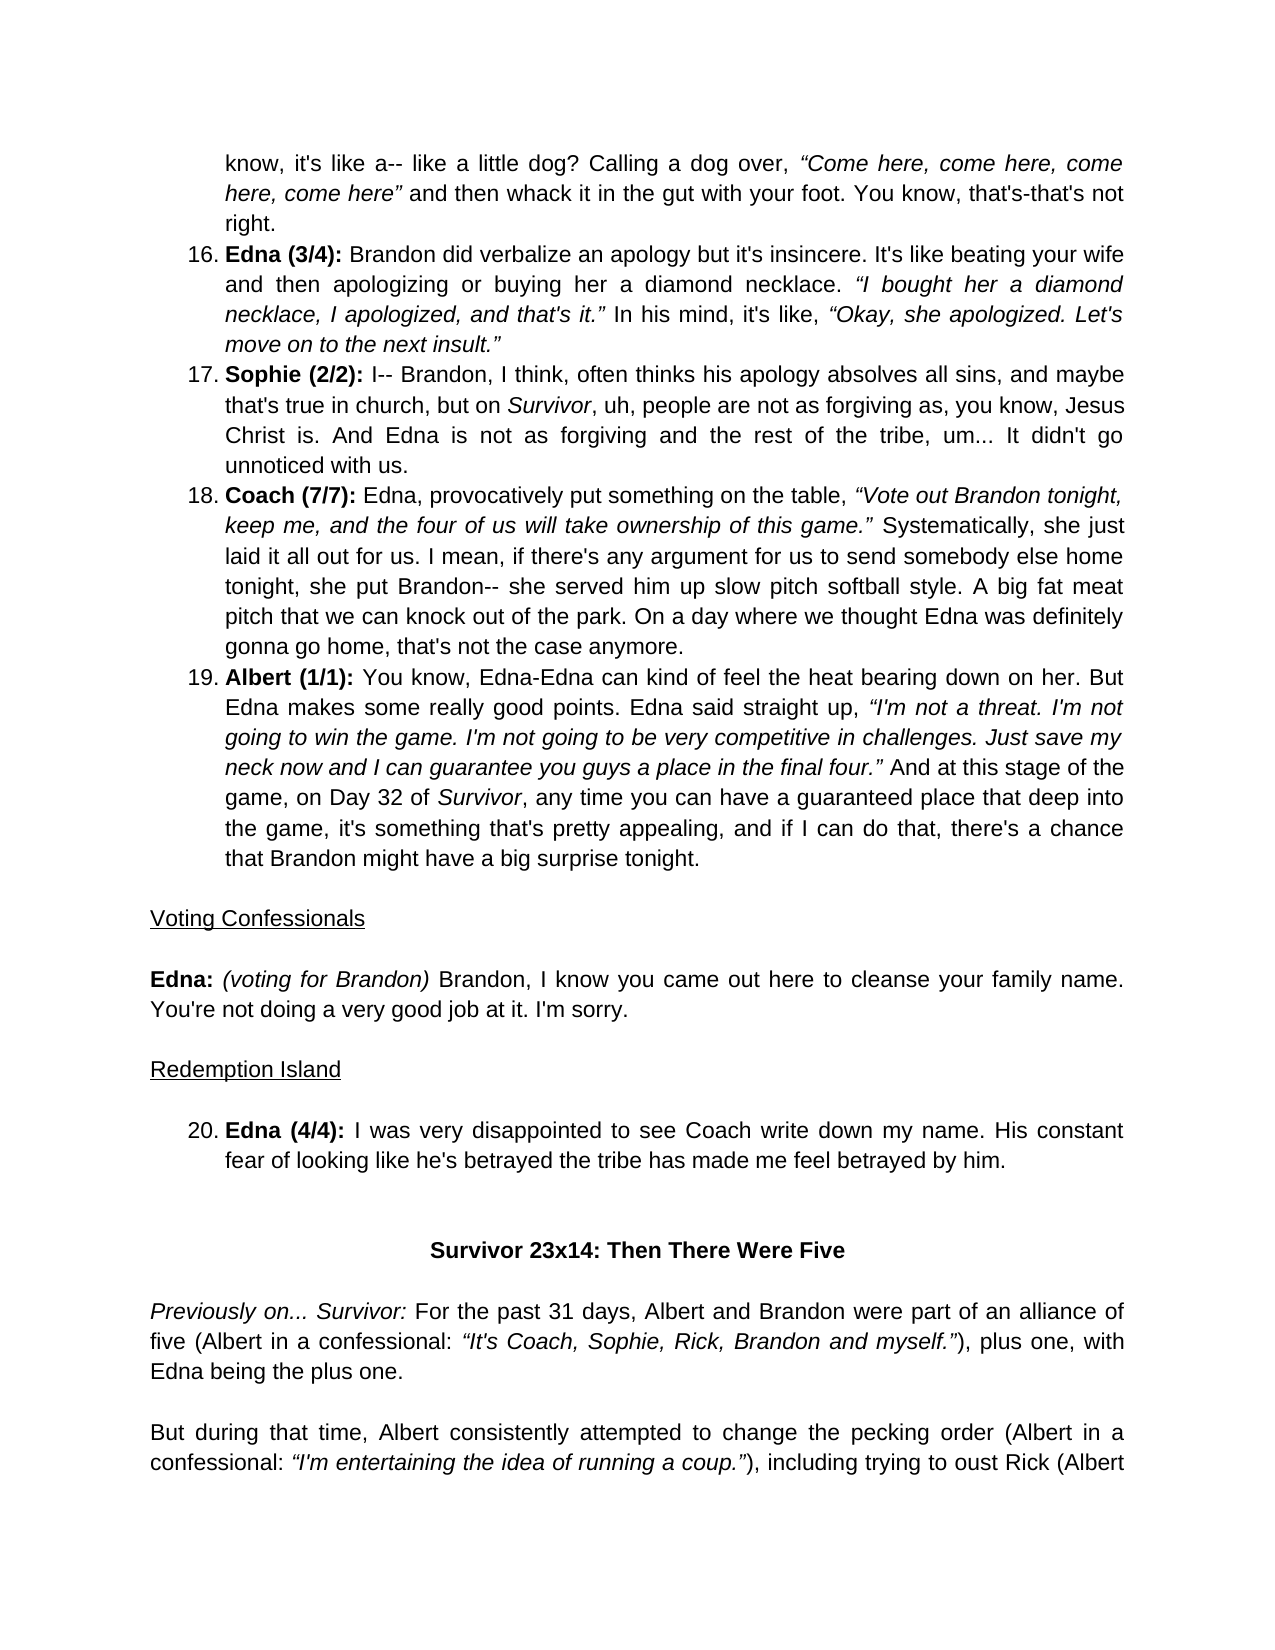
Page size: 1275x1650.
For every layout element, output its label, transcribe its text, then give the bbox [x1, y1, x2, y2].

list Coach (7/7): Edna, provocatively put something on the table, “Vote out Brandon tonight, keep me, and the four of us will take ownership of this game.” Systematically, she just laid it all out for us. I mean, if there's any argument for us to send somebody else home tonight, she put Brandon-- she served him up slow pitch softball style. A big fat meat pitch that we can knock out of the park. On a day where we thought Edna was definitely gonna go home, that's not the case anymore. [187, 482, 1125, 660]
text Survivor 23x14: Then There Were Five [150, 1237, 1125, 1264]
text Voting Confessionals [150, 905, 1125, 932]
list Albert (1/1): You know, Edna-Edna can kind of feel the heat bearing down on her. But Edna makes some really good points. Edna said straight up, “I'm not a threat. I'm not going to win the game. I'm not going to be very competitive in challenges. Just save my neck now and I can guarantee you guys a place in the final four.” And at this stage of the game, on Day 32 of Survivor, any time you can have a guaranteed place that deep into the game, it's something that's pretty appealing, and if I can do that, there's a chance that Brandon might have a big surprise tonight. [187, 663, 1125, 871]
list Edna (3/4): Brandon did verbalize an apology but it's insincere. It's like beating your wife and then apologizing or buying her a diamond necklace. “I bought her a diamond necklace, I apologized, and that's it.” In his mind, it's like, “Okay, she apologized. Let's move on to the next insult.” [187, 241, 1125, 358]
text Redemption Island [150, 1056, 1125, 1083]
text Edna: (voting for Brandon) Brandon, I know you came out here to cleanse your family name. You're not doing a very good job at it. I'm sorry. [150, 966, 1125, 1022]
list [187, 150, 1125, 237]
list Edna (4/4): I was very disappointed to see Coach write down my name. His constant fear of looking like he's betrayed the tribe has made me feel betrayed by him. [187, 1117, 1125, 1173]
list Sophie (2/2): I-- Brandon, I think, often thinks his apology absolves all sins, and maybe that's true in church, but on Survivor, uh, people are not as forgiving as, you know, Jesus Christ is. And Edna is not as forgiving and the rest of the tribe, um... It didn't go unnoticed with us. [187, 361, 1125, 478]
text Previously on... Survivor: For the past 31 days, Albert and Brandon were part of an alliance of five (Albert in a confessional: “It's Coach, Sophie, Rick, Brandon and myself.”), plus one, with Edna being the plus one. [150, 1354, 1125, 1385]
